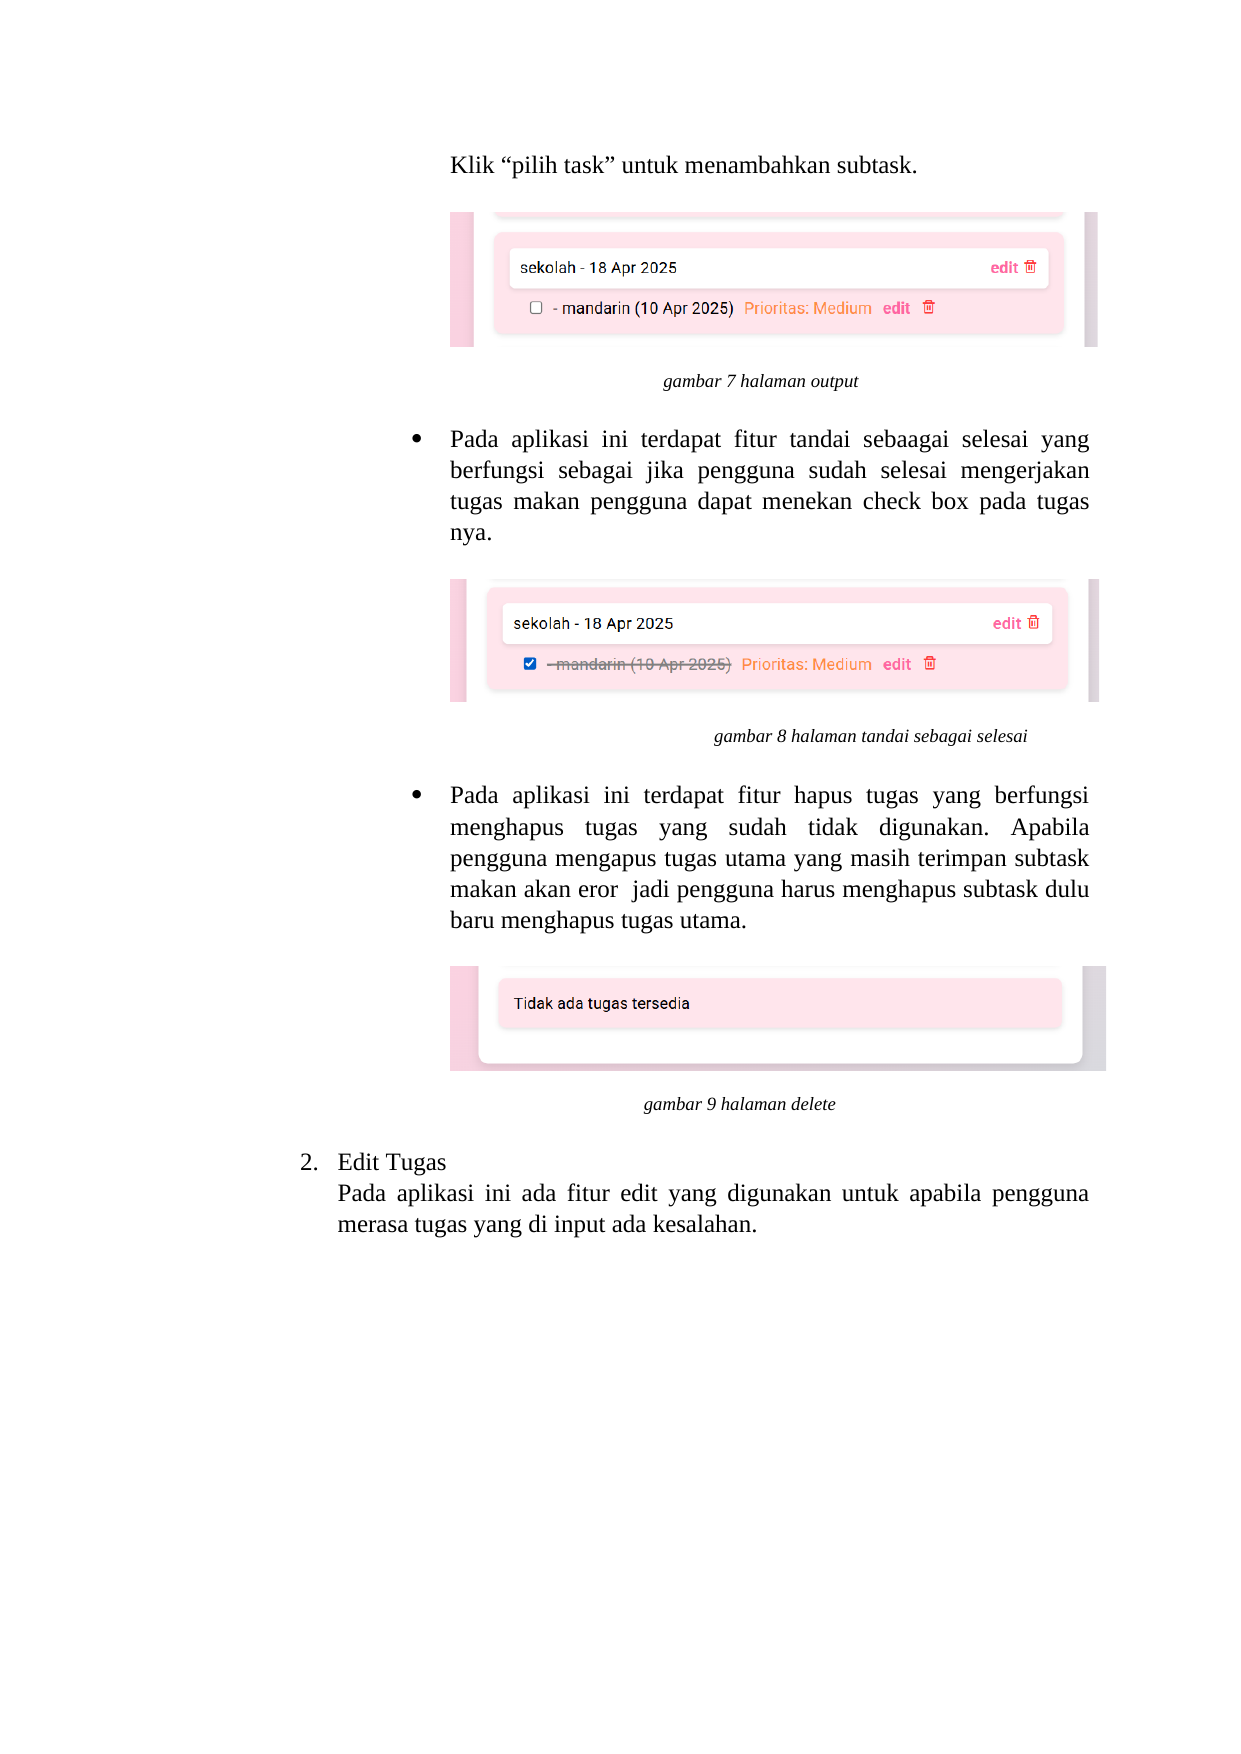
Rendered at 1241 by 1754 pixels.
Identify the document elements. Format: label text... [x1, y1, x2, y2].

list Edit Tugas [300, 1147, 1090, 1176]
picture [450, 212, 1098, 347]
list Klik “pilih task” untuk menambahkan subtask. [450, 150, 1090, 179]
list Pada aplikasi ini terdapat fitur tandai sebaagai selesai yang berfungsi sebagai jika pengguna sudah selesai mengerjakan tugas makan pengguna dapat menekan check box pada tugas nya. [412, 424, 1090, 546]
picture [450, 579, 1100, 702]
list Pada aplikasi ini ada fitur edit yang digunakan untuk apabila pengguna merasa tugas yang di input ada kesalahan. [337, 1178, 1090, 1238]
list Pada aplikasi ini terdapat fitur hapus tugas yang berfungsi menghapus tugas yang sudah tidak digunakan. Apabila pengguna mengapus tugas utama yang masih terimpan subtask makan akan eror jadi pengguna harus menghapus subtask dulu baru menghapus tugas utama. [412, 781, 1090, 933]
picture [450, 966, 1107, 1071]
subtitle gambar 7 halaman output [150, 370, 1090, 391]
subtitle gambar 9 halaman delete [150, 1093, 1090, 1115]
subtitle gambar 8 halaman tandai sebagai selesai [150, 725, 1090, 747]
